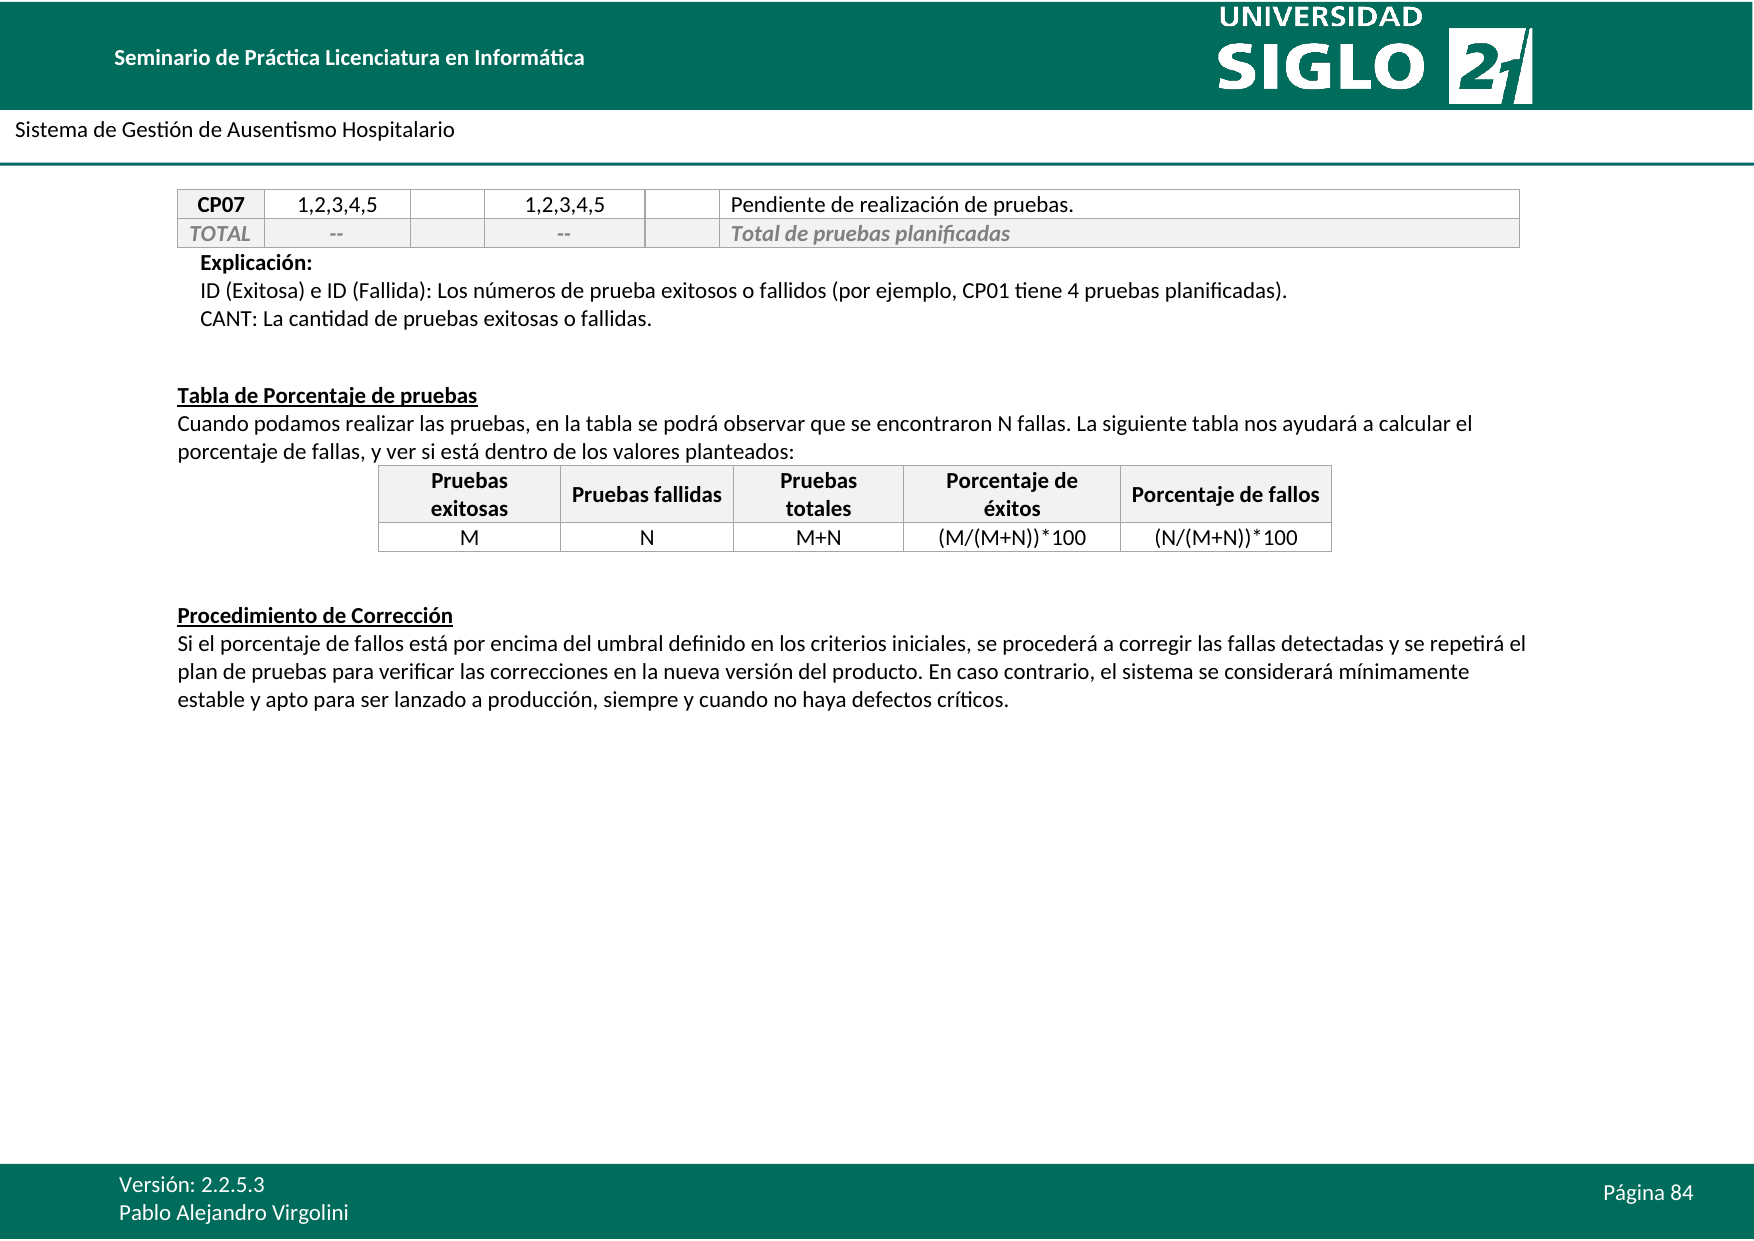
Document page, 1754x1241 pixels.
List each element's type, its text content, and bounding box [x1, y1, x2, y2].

table_cell (M/(M+N))*100 [904, 523, 1120, 551]
table_cell CP07 [178, 190, 264, 218]
table_cell M+N [734, 523, 903, 551]
table_cell (N/(M+N))*100 [1121, 523, 1331, 551]
picture [1218, 6, 1533, 104]
table_cell [646, 219, 719, 247]
table_cell Total de pruebas planificadas [720, 219, 1519, 247]
table_cell M [379, 523, 560, 551]
table_cell TOTAL [178, 219, 264, 247]
table_cell -- [265, 219, 410, 247]
table_header Porcentaje de éxitos [904, 466, 1120, 522]
text Cuando podamos realizar las pruebas, en la tabla se podrá observar que se encontraron N fallas. La siguiente tabla nos ayudará a calcular el porcentaje de fallas, y ver si está dentro de los valores planteados: [177, 409, 1532, 465]
table_cell 1,2,3,4,5 [265, 190, 410, 218]
text Explicación: [200, 248, 1532, 276]
table_header Pruebas exitosas [379, 466, 560, 522]
text Si el porcentaje de fallos está por encima del umbral definido en los criterios iniciales, se procederá a corregir las fallas detectadas y se repetirá el plan de pruebas para verificar las correcciones en la nueva versión del producto. En caso contrario, el sistema se considerará mínimamente estable y apto para ser lanzado a producción, siempre y cuando no haya defectos críticos. [177, 629, 1532, 713]
text ID (Exitosa) e ID (Fallida): Los números de prueba exitosos o fallidos (por ejemplo, CP01 tiene 4 pruebas planificadas). [200, 276, 1532, 304]
table_cell Pendiente de realización de pruebas. [720, 190, 1519, 218]
table_cell N [561, 523, 733, 551]
table_header Pruebas fallidas [561, 466, 733, 522]
subtitle Procedimiento de Corrección [177, 601, 1532, 629]
table_cell 1,2,3,4,5 [485, 190, 644, 218]
text CANT: La cantidad de pruebas exitosas o fallidas. [200, 304, 1532, 332]
table_cell [411, 190, 484, 218]
table_header Porcentaje de fallos [1121, 466, 1331, 522]
subtitle Tabla de Porcentaje de pruebas [177, 381, 1532, 409]
table_cell [646, 190, 719, 218]
table_cell -- [485, 219, 644, 247]
table_cell [411, 219, 484, 247]
table_header Pruebas totales [734, 466, 903, 522]
